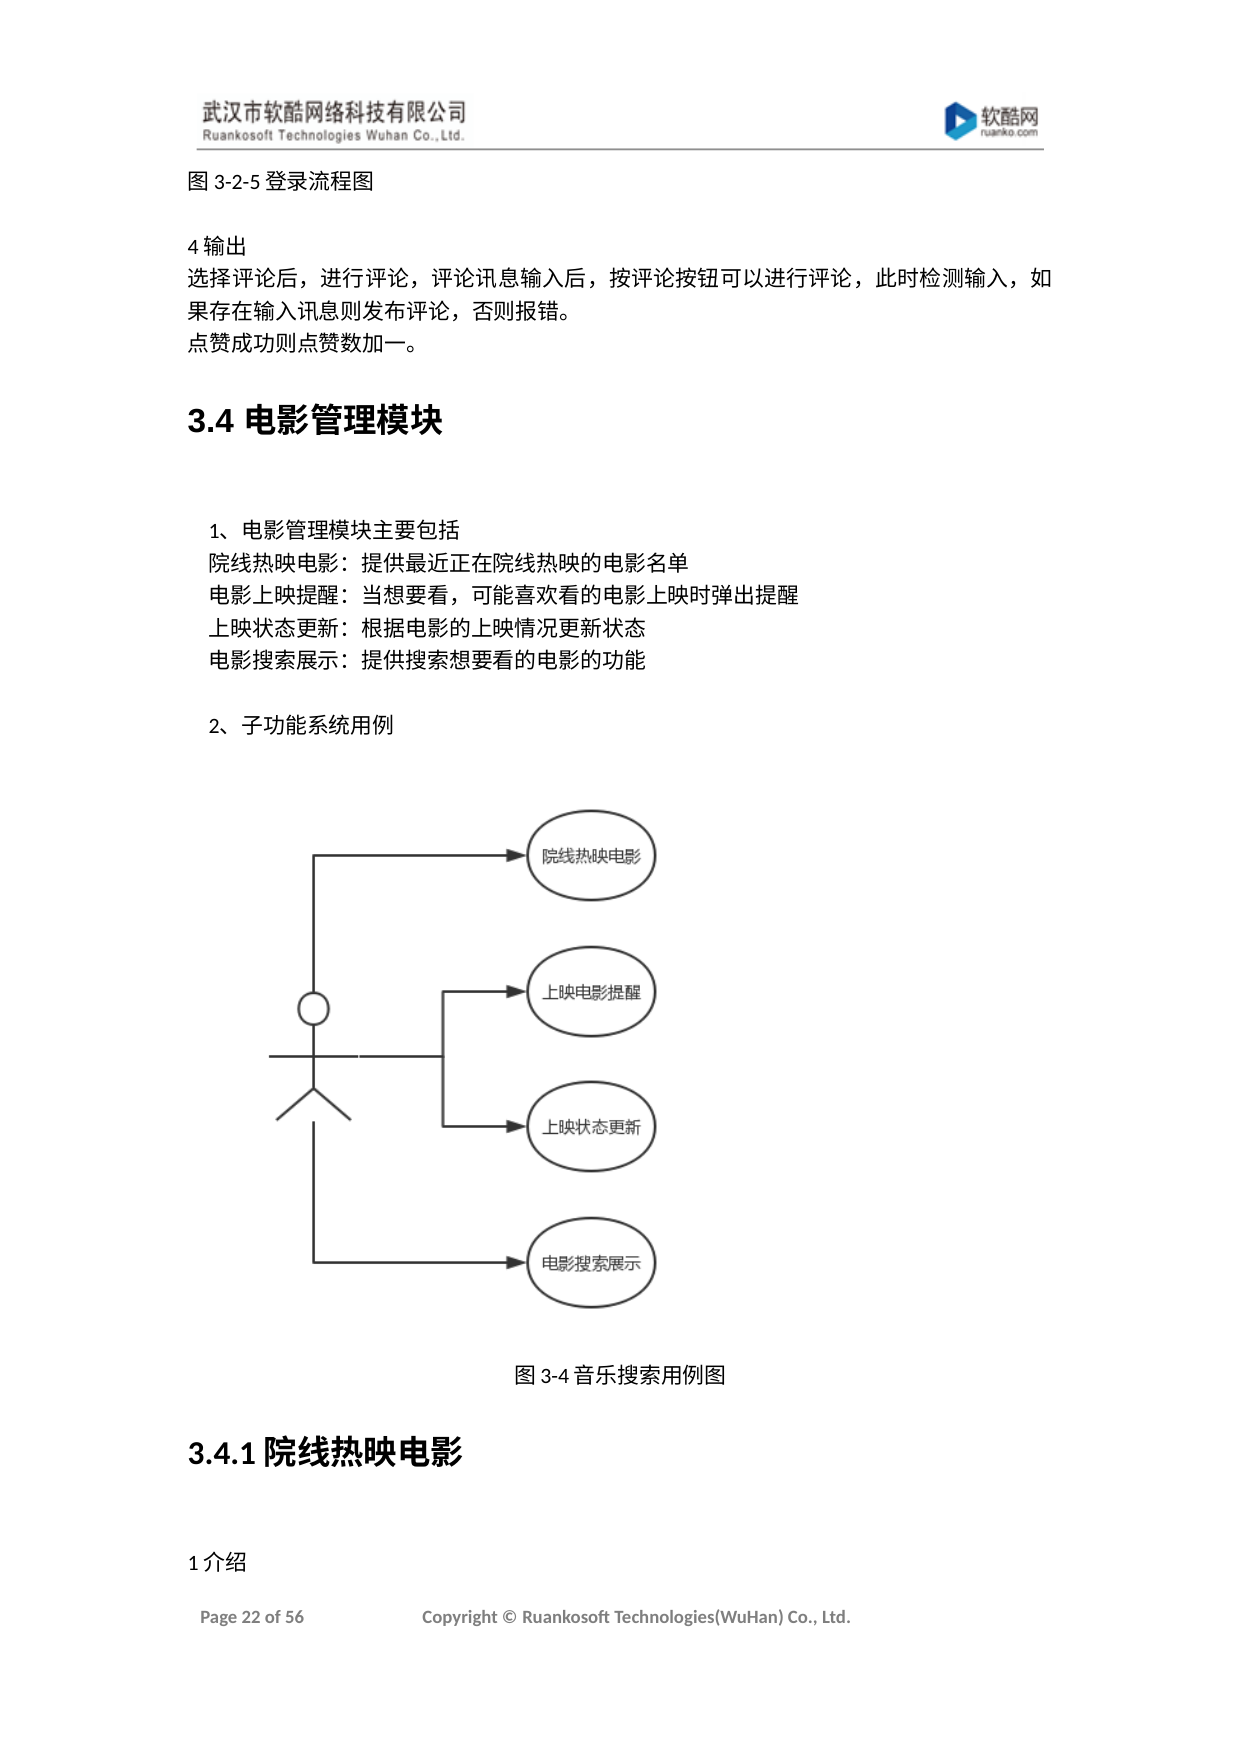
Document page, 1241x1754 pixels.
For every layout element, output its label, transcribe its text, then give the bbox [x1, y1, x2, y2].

text 点赞成功则点赞数加一。 [187, 326, 1053, 358]
subtitle 3.4 电影管理模块 [187, 386, 1053, 451]
picture [208, 750, 696, 1348]
text 4 输出 [187, 228, 1053, 261]
text 电影上映提醒：当想要看，可能喜欢看的电影上映时弹出提醒 [187, 578, 1053, 610]
picture [196, 88, 1044, 152]
text 图3-4音乐搜索用例图 [187, 1358, 1053, 1390]
text 1 介绍 [187, 1544, 1053, 1577]
text 上映状态更新：根据电影的上映情况更新状态 [187, 610, 1053, 643]
text 图3-2-5登录流程图 [187, 163, 1053, 196]
list 电影管理模块主要包括 [187, 513, 1053, 545]
subtitle 3.4.1 院线热映电影 [187, 1417, 1053, 1482]
text 选择评论后，进行评论，评论讯息输入后，按评论按钮可以进行评论，此时检测输入，如果存在输入讯息则发布评论，否则报错。 [187, 261, 1053, 326]
text 院线热映电影：提供最近正在院线热映的电影名单 [187, 545, 1053, 578]
text 2、子功能系统用例 [187, 708, 1053, 740]
text 电影搜索展示：提供搜索想要看的电影的功能 [187, 643, 1053, 675]
